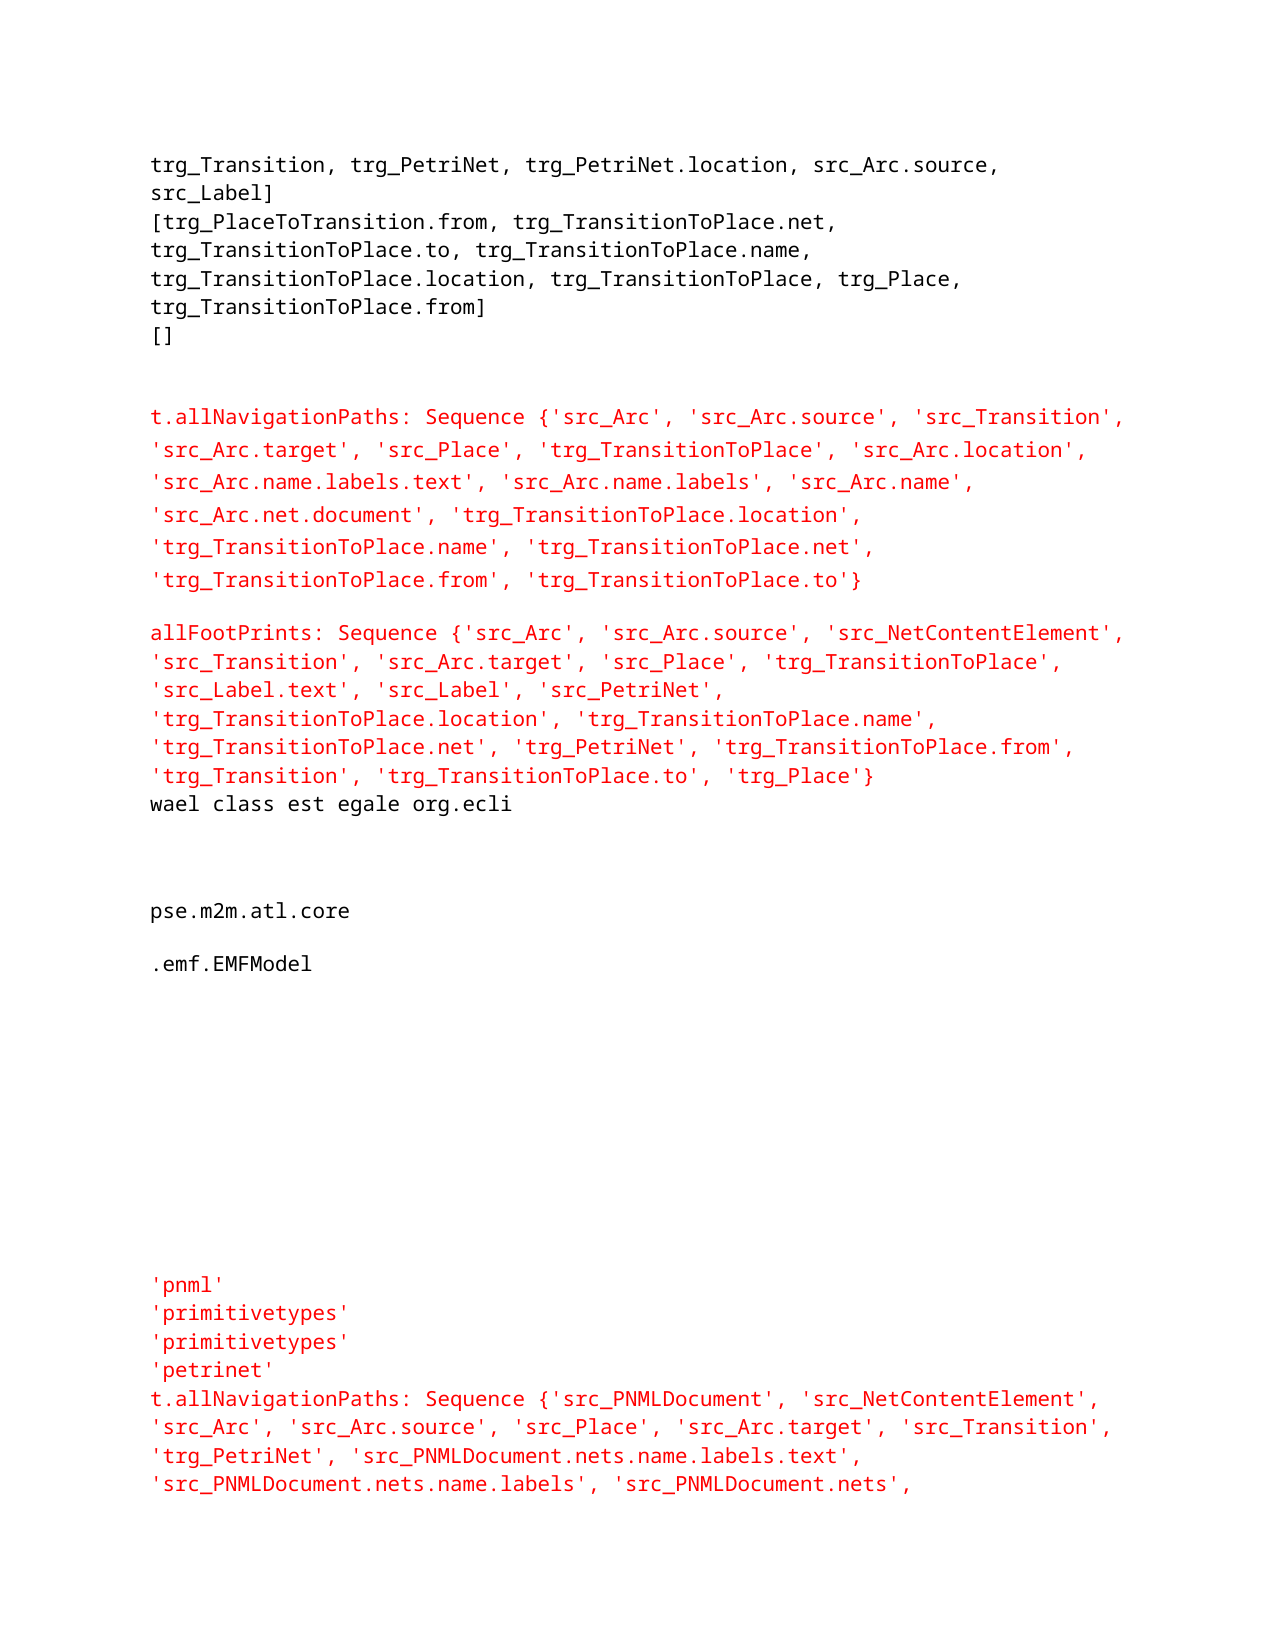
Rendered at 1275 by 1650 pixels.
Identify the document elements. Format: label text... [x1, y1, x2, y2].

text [150, 150, 1125, 207]
text allFootPrints: Sequence {'src_Arc', 'src_Arc.source', 'src_NetContentElement', 'src_Transition', 'src_Arc.target', 'src_Place', 'trg_TransitionToPlace', 'src_Label.text', 'src_Label', 'src_PetriNet', 'trg_TransitionToPlace.location', 'trg_TransitionToPlace.name', 'trg_TransitionToPlace.net', 'trg_PetriNet', 'trg_TransitionToPlace.from', 'trg_Transition', 'trg_TransitionToPlace.to', 'trg_Place'} [150, 618, 1125, 789]
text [150, 1384, 1125, 1498]
text .emf.EMFModel [150, 949, 1125, 978]
text 'primitivetypes' [150, 1327, 1125, 1355]
text [] [150, 321, 1125, 349]
text t.allNavigationPaths: Sequence {'src_Arc', 'src_Arc.source', 'src_Transition', 'src_Arc.target', 'src_Place', 'trg_TransitionToPlace', 'src_Arc.location', 'src_Arc.name.labels.text', 'src_Arc.name.labels', 'src_Arc.name', 'src_Arc.net.document', 'trg_TransitionToPlace.location', 'trg_TransitionToPlace.name', 'trg_TransitionToPlace.net', 'trg_TransitionToPlace.from', 'trg_TransitionToPlace.to'} [150, 402, 1125, 593]
text [trg_PlaceToTransition.from, trg_TransitionToPlace.net, trg_TransitionToPlace.to, trg_TransitionToPlace.name, trg_TransitionToPlace.location, trg_TransitionToPlace, trg_Place, trg_TransitionToPlace.from] [150, 207, 1125, 321]
text 'primitivetypes' [150, 1298, 1125, 1327]
text 'pnml' [150, 1270, 1125, 1298]
text wael class est egale org.ecli [150, 789, 1125, 818]
text pse.m2m.atl.core [150, 896, 1125, 924]
text 'petrinet' [150, 1355, 1125, 1384]
